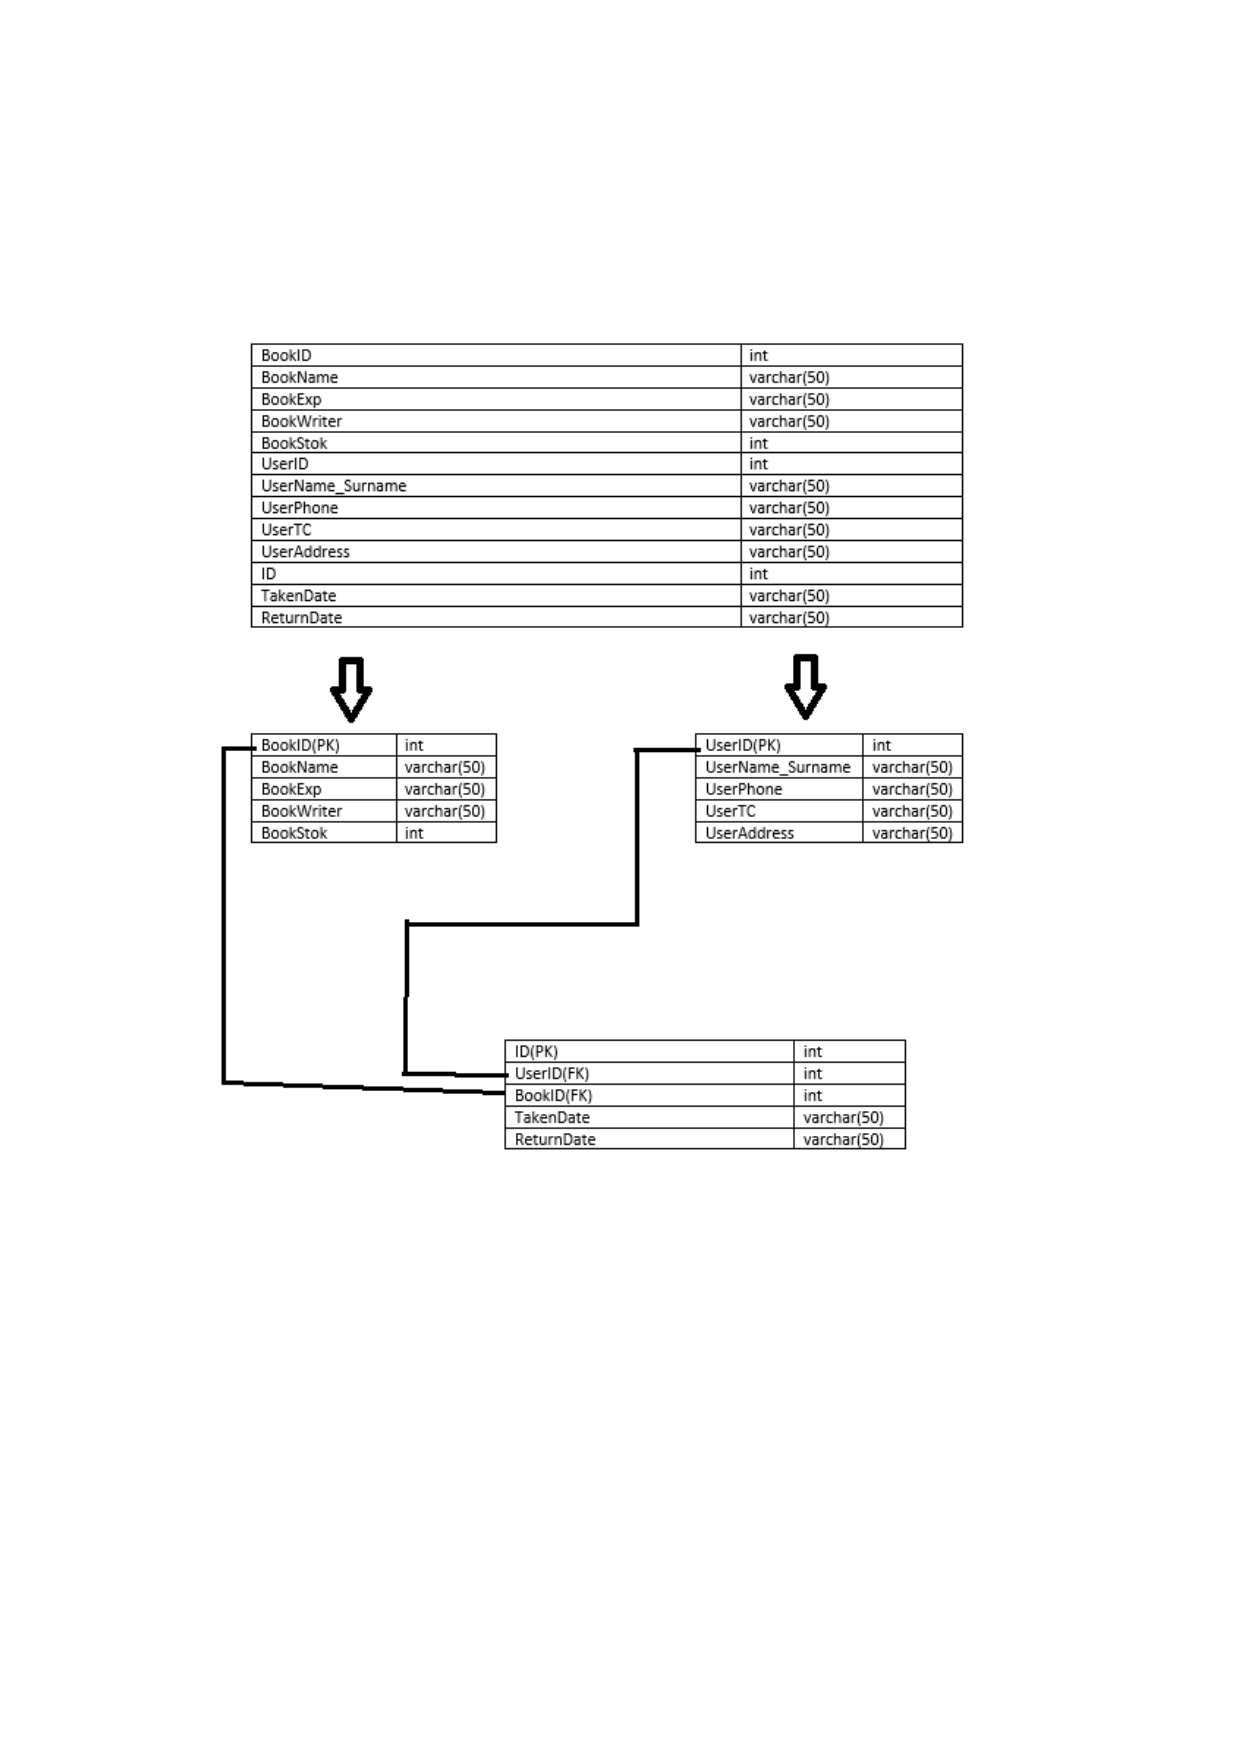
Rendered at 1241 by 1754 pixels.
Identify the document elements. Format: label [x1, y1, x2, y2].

picture [147, 241, 1241, 1560]
